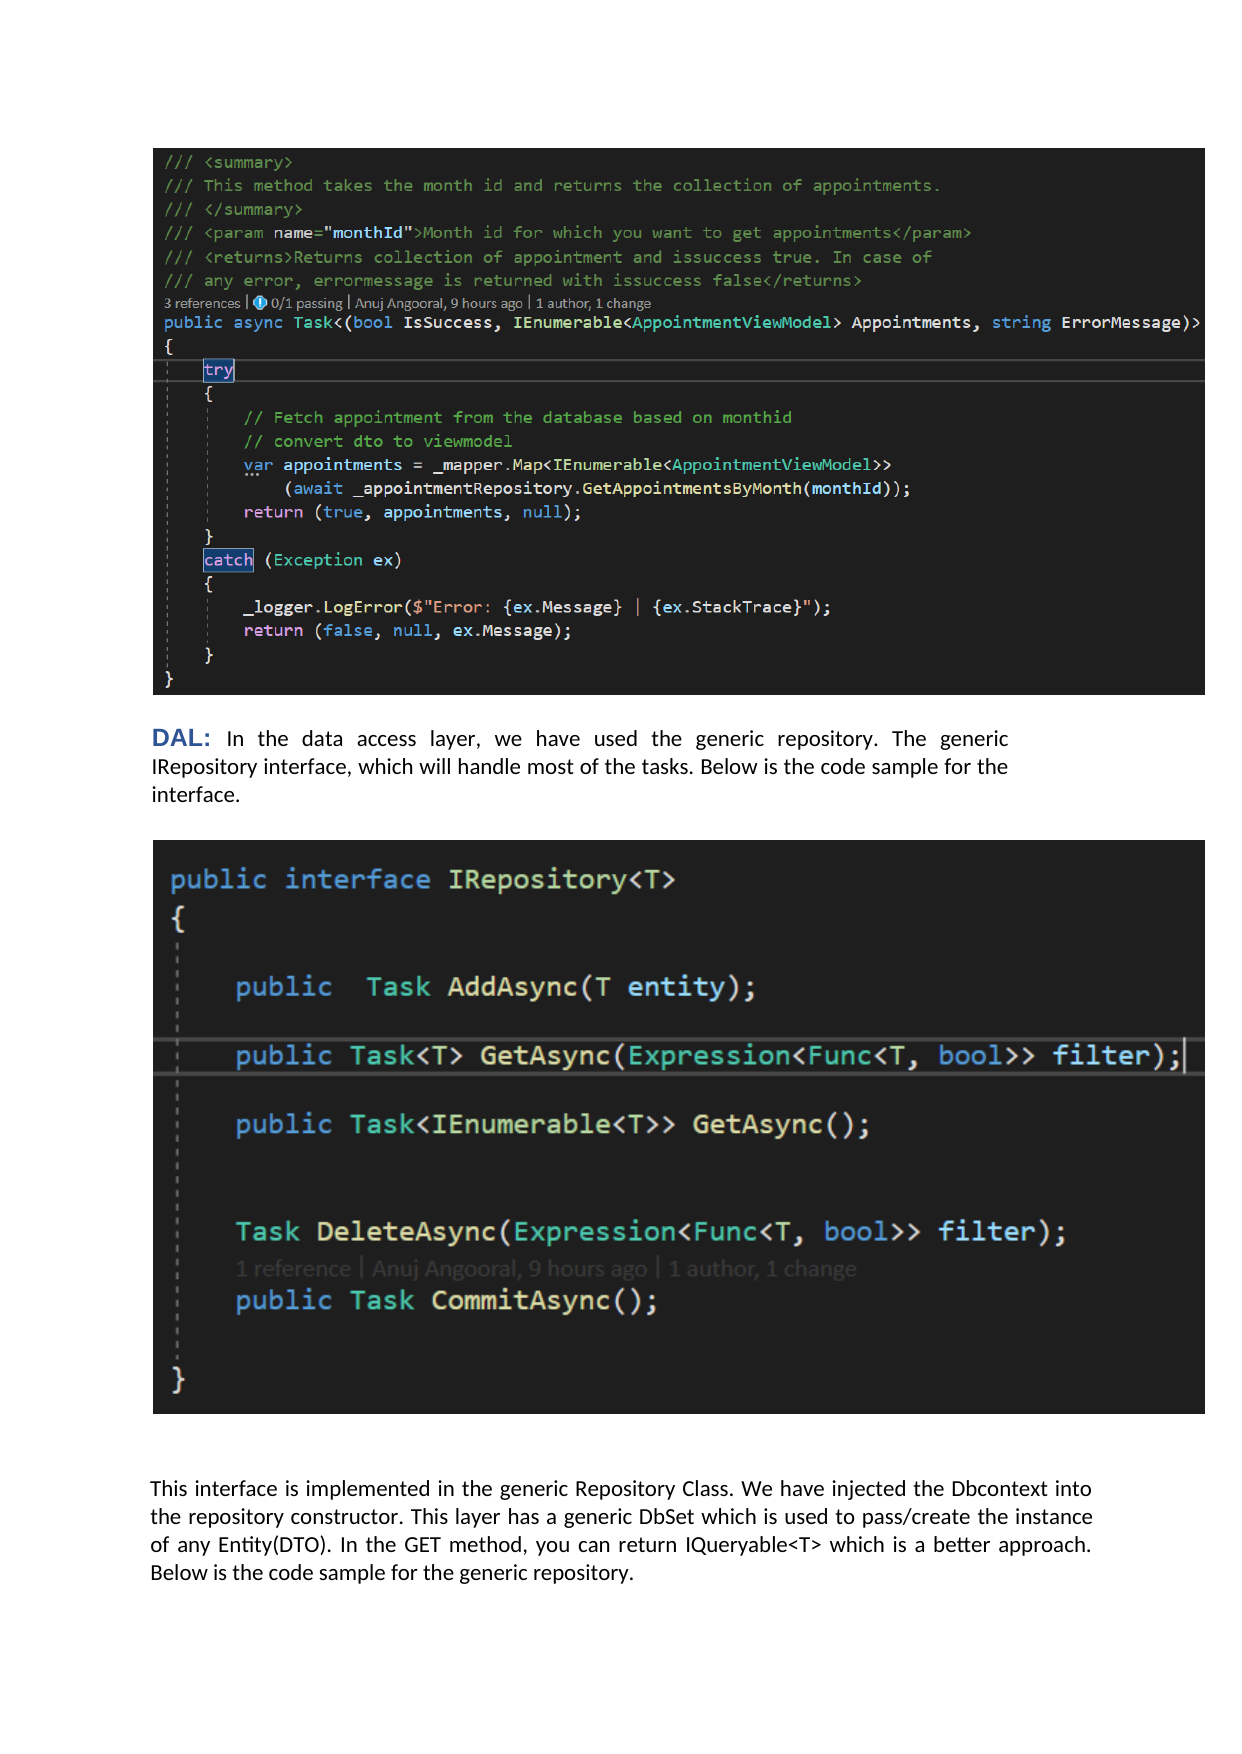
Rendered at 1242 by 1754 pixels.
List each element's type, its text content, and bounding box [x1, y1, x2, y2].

text DAL: In the data access layer, we have used the generic repository. The generic IRepository interface, which will handle most of the tasks. Below is the code sample for the interface. [151, 723, 1010, 808]
text This interface is implemented in the generic Repository Class. We have injected the Dbcontext into the repository constructor. This layer has a generic DbSet which is used to pass/create the instance of any Entity(DTO). In the GET method, you can return IQueryable<T> which is a better approach. Below is the code sample for the generic repository. [150, 1474, 1094, 1586]
picture [153, 840, 1205, 1414]
picture [153, 148, 1205, 695]
